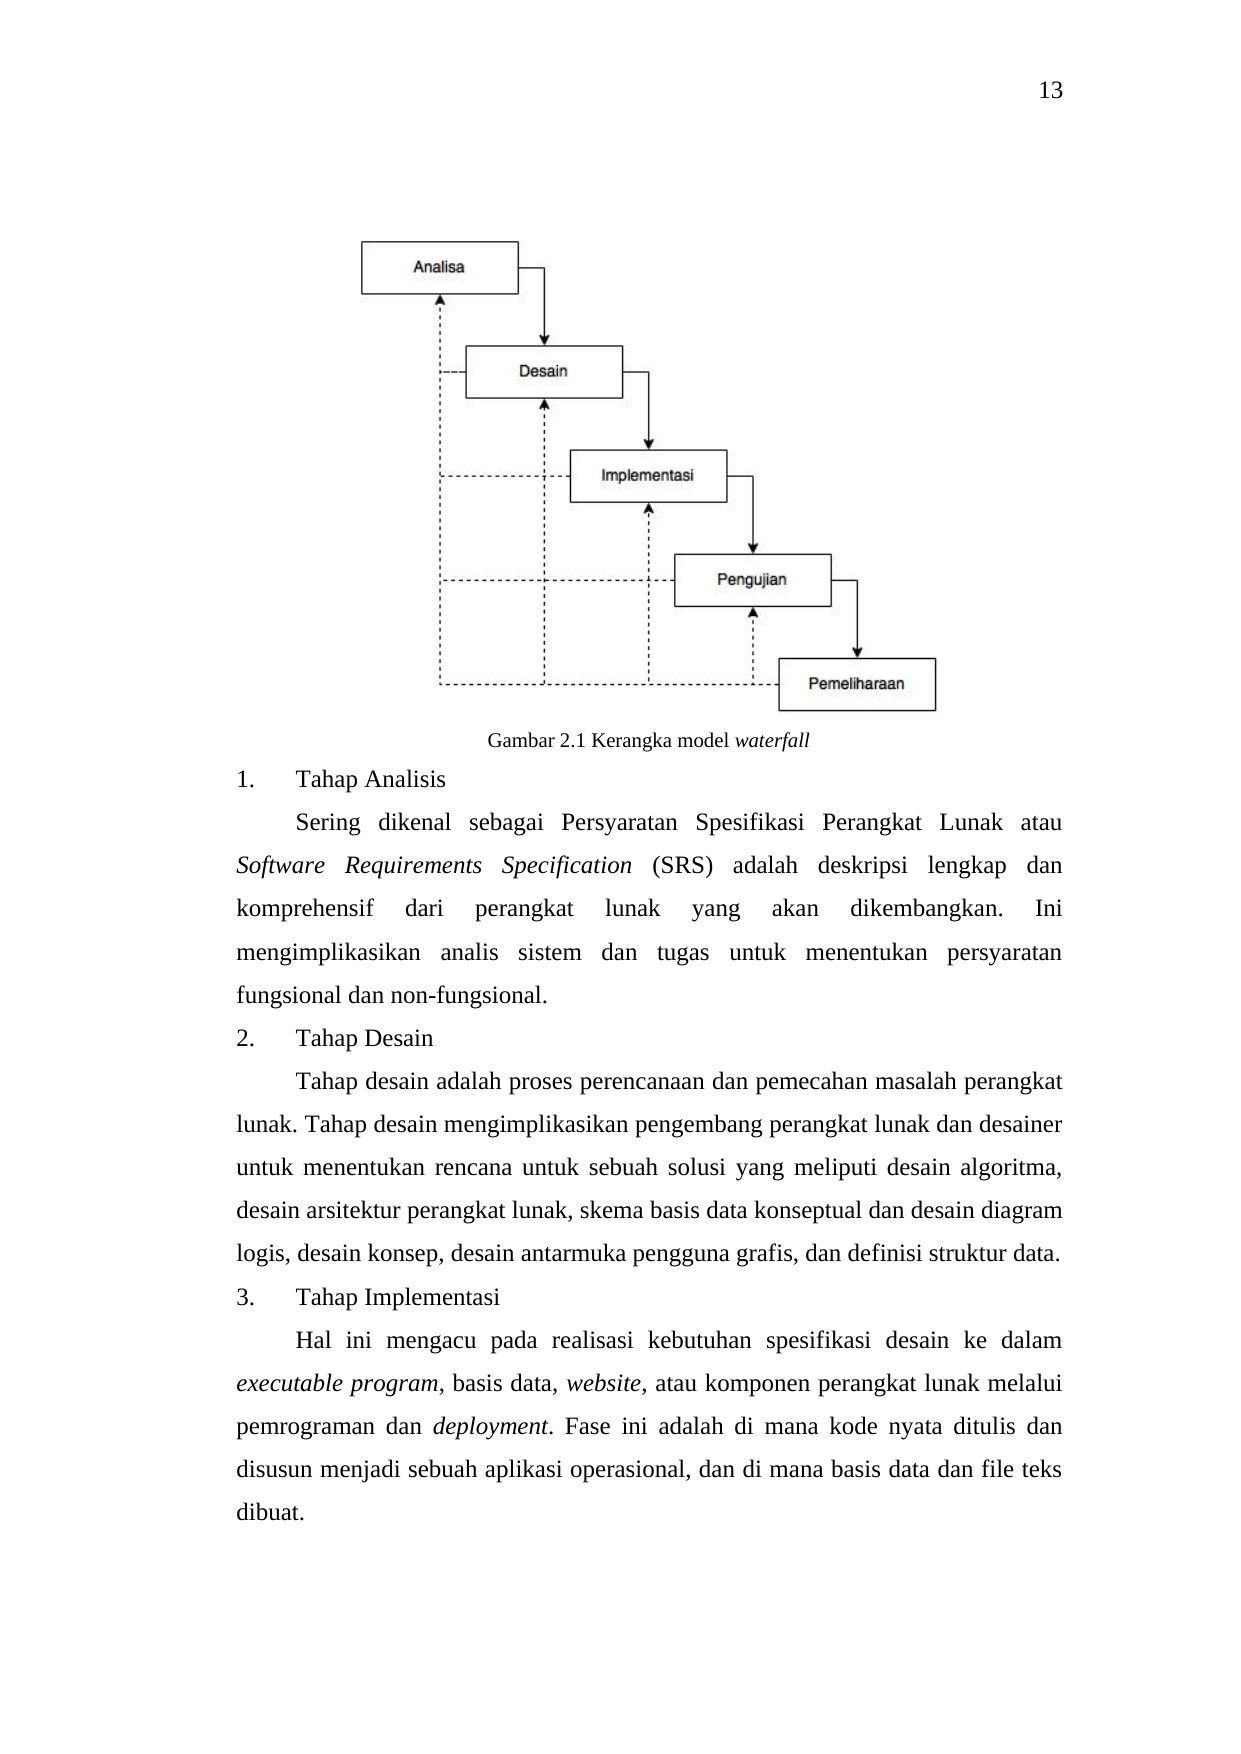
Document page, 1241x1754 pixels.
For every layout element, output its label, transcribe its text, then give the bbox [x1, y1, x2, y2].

list Tahap Desain [236, 1023, 1063, 1052]
list Hal ini mengacu pada realisasi kebutuhan spesifikasi desain ke dalam executable program, basis data, website, atau komponen perangkat lunak melalui pemrograman dan deployment. Fase ini adalah di mana kode nyata ditulis dan disusun menjadi sebuah aplikasi operasional, dan di mana basis data dan file teks dibuat. [236, 1325, 1063, 1526]
list Sering dikenal sebagai Persyaratan Spesifikasi Perangkat Lunak atau Software Requirements Specification (SRS) adalah deskripsi lengkap dan komprehensif dari perangkat lunak yang akan dikembangkan. Ini mengimplikasikan analis sistem dan tugas untuk menentukan persyaratan fungsional dan non-fungsional. [236, 807, 1063, 1008]
list Tahap desain adalah proses perencanaan dan pemecahan masalah perangkat lunak. Tahap desain mengimplikasikan pengembang perangkat lunak dan desainer untuk menentukan rencana untuk sebuah solusi yang meliputi desain algoritma, desain arsitektur perangkat lunak, skema basis data konseptual dan desain diagram logis, desain konsep, desain antarmuka pengguna grafis, dan definisi struktur data. [236, 1066, 1063, 1267]
picture [360, 240, 939, 714]
list Tahap Analisis [236, 764, 1063, 793]
text Gambar 2.1 Kerangka model waterfall [236, 728, 1063, 752]
list Tahap Implementasi [236, 1282, 1063, 1310]
